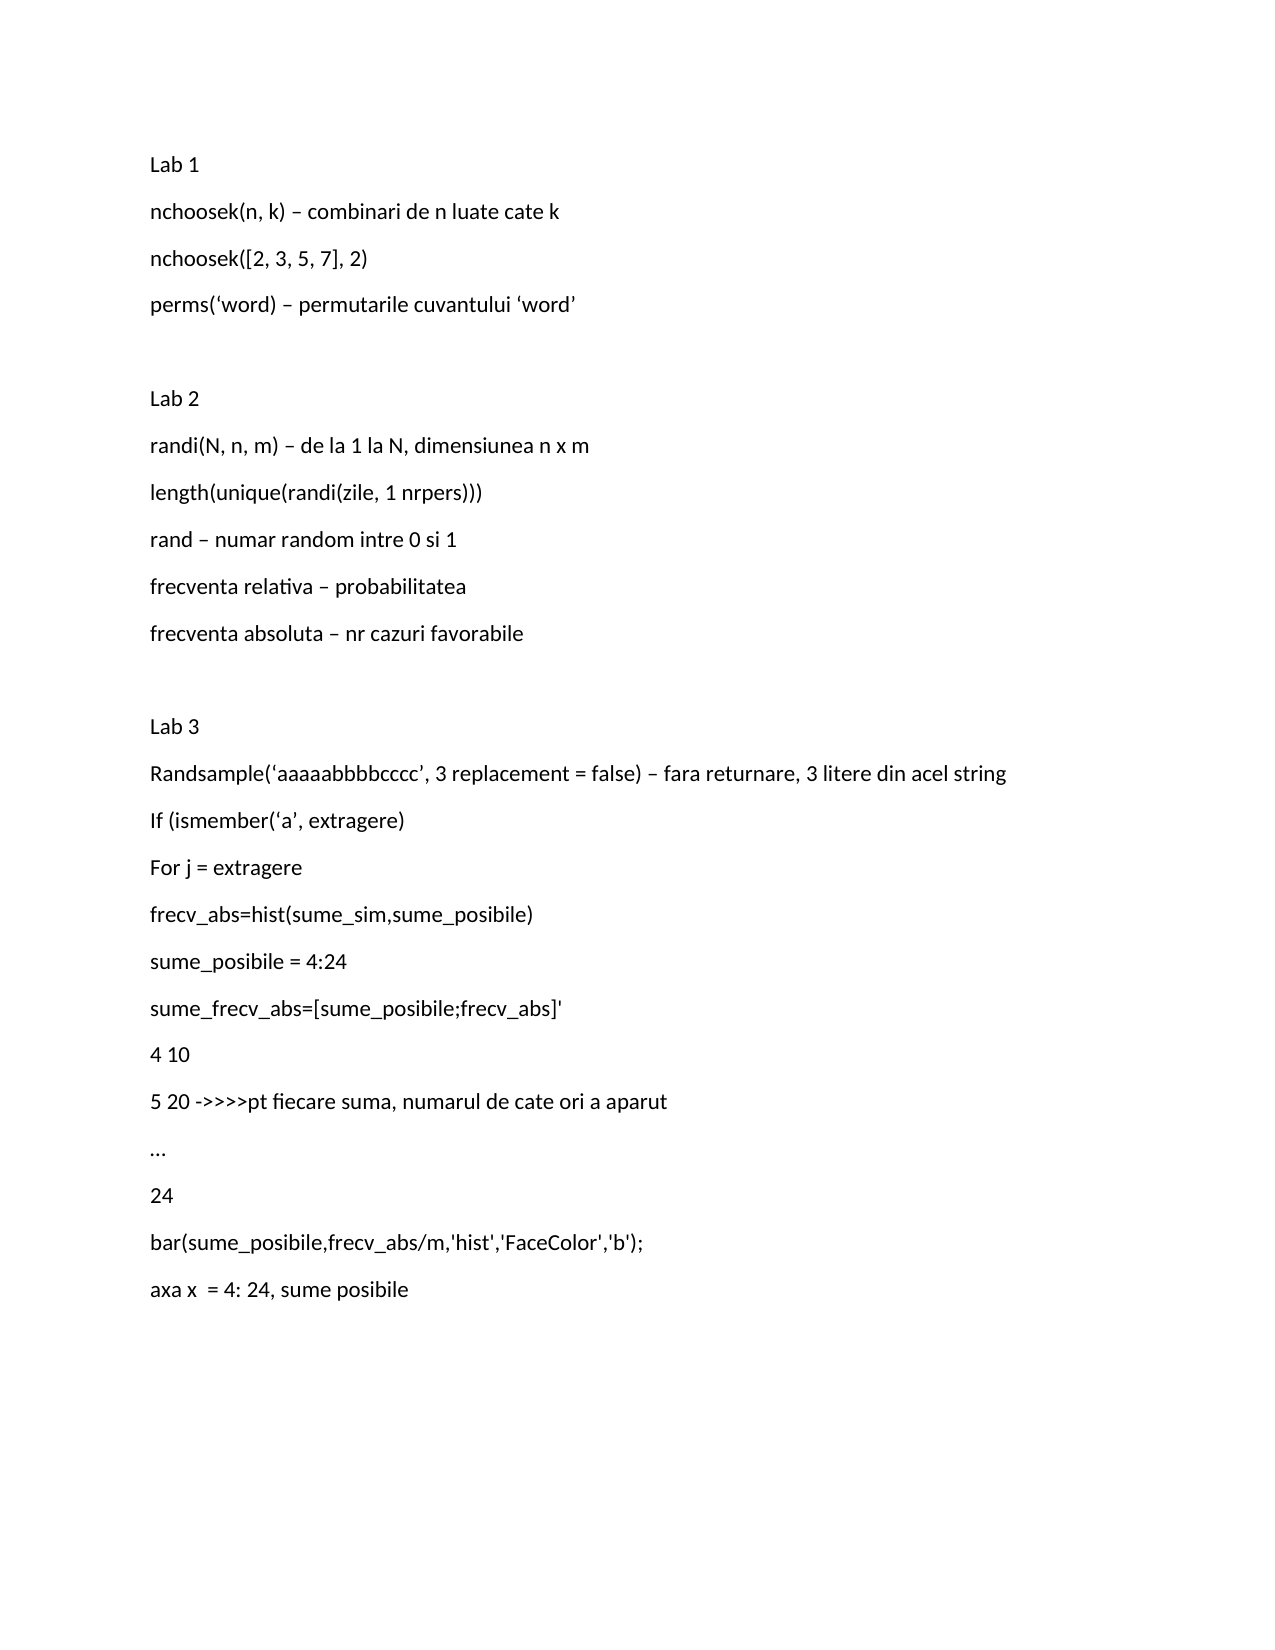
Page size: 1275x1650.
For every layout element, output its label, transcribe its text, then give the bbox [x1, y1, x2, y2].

text sume_posibile = 4:24 [150, 947, 1125, 975]
text sume_frecv_abs=[sume_posibile;frecv_abs]' [150, 994, 1125, 1022]
text bar(sume_posibile,frecv_abs/m,'hist','FaceColor','b'); [150, 1228, 1125, 1256]
text Randsample(‘aaaaabbbbcccc’, 3 replacement = false) – fara returnare, 3 litere din acel string [150, 759, 1125, 787]
text Lab 2 [150, 384, 1125, 412]
text 5 20 ->>>>pt fiecare suma, numarul de cate ori a aparut [150, 1087, 1125, 1116]
text axa x = 4: 24, sume posibile [150, 1275, 1125, 1303]
text … [150, 1134, 1125, 1162]
text 24 [150, 1181, 1125, 1209]
text frecv_abs=hist(sume_sim,sume_posibile) [150, 900, 1125, 928]
text For j = extragere [150, 853, 1125, 881]
text Lab 1 [150, 150, 1125, 178]
text 4 10 [150, 1041, 1125, 1069]
text nchoosek([2, 3, 5, 7], 2) [150, 244, 1125, 272]
text nchoosek(n, k) – combinari de n luate cate k [150, 197, 1125, 225]
text perms(‘word) – permutarile cuvantului ‘word’ [150, 291, 1125, 319]
text rand – numar random intre 0 si 1 [150, 525, 1125, 553]
text randi(N, n, m) – de la 1 la N, dimensiunea n x m [150, 431, 1125, 459]
text frecventa relativa – probabilitatea [150, 572, 1125, 600]
text If (ismember(‘a’, extragere) [150, 806, 1125, 834]
text Lab 3 [150, 712, 1125, 741]
text length(unique(randi(zile, 1 nrpers))) [150, 478, 1125, 506]
text frecventa absoluta – nr cazuri favorabile [150, 619, 1125, 647]
